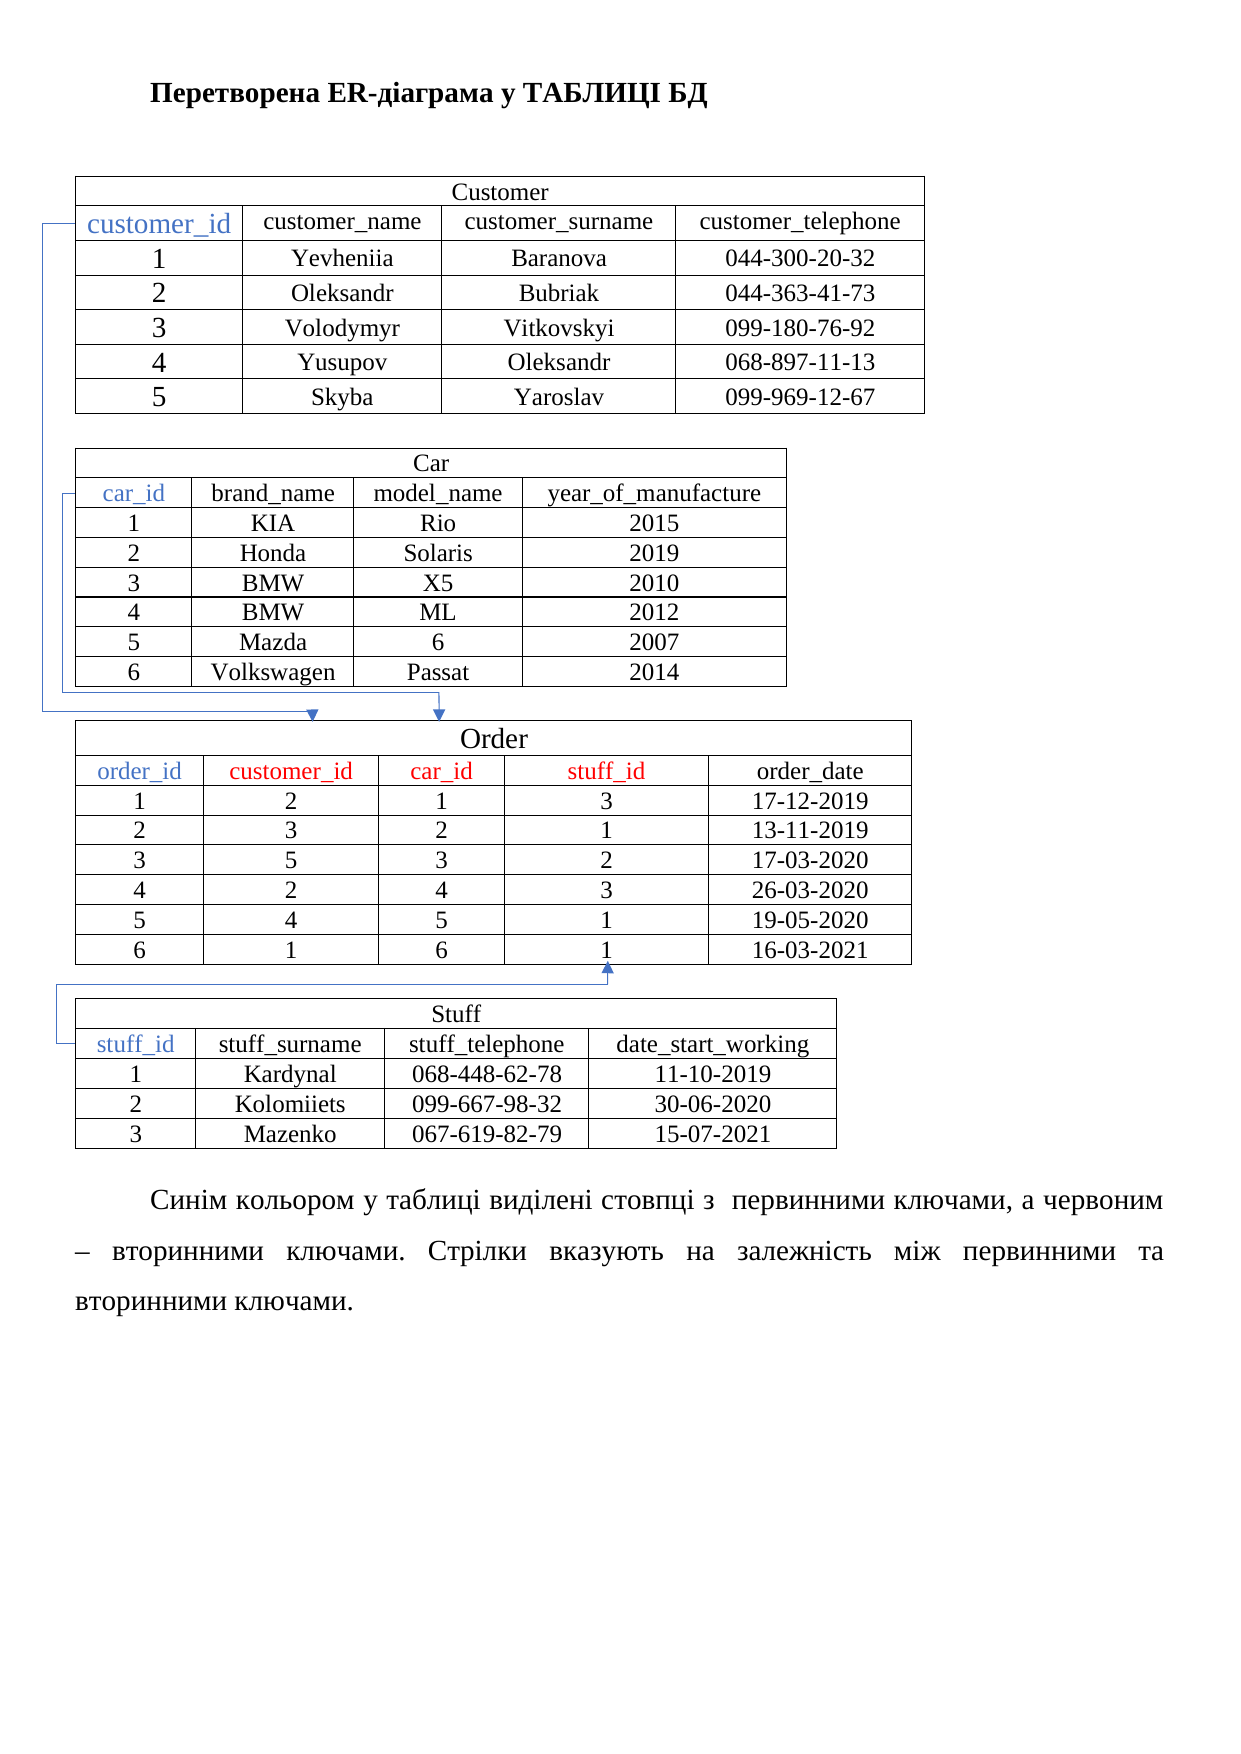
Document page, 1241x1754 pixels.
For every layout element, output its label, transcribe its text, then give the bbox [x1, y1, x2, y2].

text Синім кольором у таблиці виділені стовпці з первинними ключами, а червоним – вторинними ключами. Стрілки вказують на залежність між первинними та вторинними ключами. [75, 1182, 1165, 1317]
table_cell 1 [204, 935, 378, 963]
table_cell 2 [76, 1089, 195, 1118]
table_cell customer_surname [442, 206, 675, 240]
table_cell Passat [354, 657, 522, 686]
table_cell date_start_working [589, 1029, 836, 1058]
table_cell 6 [379, 935, 504, 963]
table_cell 3 [379, 845, 504, 874]
table_cell 5 [76, 905, 203, 934]
table_cell 4 [204, 905, 378, 934]
table_cell Kolomiiets [196, 1089, 384, 1118]
table_cell 2 [76, 538, 191, 567]
table_cell Oleksandr [442, 345, 675, 378]
table_cell 19-05-2020 [709, 905, 911, 934]
table_cell year_of_manufacture [523, 478, 786, 507]
table_cell 2 [204, 875, 378, 904]
table_cell 5 [76, 379, 242, 413]
table_cell Kardynal [196, 1059, 384, 1087]
table_cell 2 [76, 816, 203, 844]
table_cell 1 [76, 786, 203, 814]
table_cell 4 [76, 598, 191, 626]
table_cell 3 [76, 845, 203, 874]
table_cell 068-448-62-78 [385, 1059, 588, 1087]
table_cell 5 [204, 845, 378, 874]
table_cell BMW [192, 568, 353, 596]
table_cell 2012 [523, 598, 786, 626]
table_cell 2019 [523, 538, 786, 567]
table_cell Mazenko [196, 1119, 384, 1148]
table_cell 2007 [523, 627, 786, 656]
table_cell 5 [76, 627, 191, 656]
table_cell Bubriak [442, 276, 675, 309]
table_cell 6 [354, 627, 522, 656]
table_cell Oleksandr [243, 276, 441, 309]
text Перетворена ER-діаграма у ТАБЛИЦІ БД [75, 75, 1165, 108]
table_cell Mazda [192, 627, 353, 656]
table_cell 1 [76, 508, 191, 537]
table_cell 2014 [523, 657, 786, 686]
table_cell Rio [354, 508, 522, 537]
table_cell ML [354, 598, 522, 626]
table_cell stuff_surname [196, 1029, 384, 1058]
table_cell stuff_id [76, 1029, 195, 1058]
table_cell customer_telephone [676, 206, 924, 240]
table_cell customer_id [76, 206, 242, 240]
table_cell 099-180-76-92 [676, 310, 924, 344]
table_cell 3 [505, 875, 708, 904]
table_cell 11-10-2019 [589, 1059, 836, 1087]
table_cell order_id [76, 756, 203, 785]
table_cell 3 [505, 786, 708, 814]
table_cell 16-03-2021 [709, 935, 911, 963]
table_cell 3 [76, 1119, 195, 1148]
table_cell 1 [505, 816, 708, 844]
table_cell 26-03-2020 [709, 875, 911, 904]
table_header Car [76, 449, 786, 477]
table_cell model_name [354, 478, 522, 507]
table_cell stuff_telephone [385, 1029, 588, 1058]
table_cell 30-06-2020 [589, 1089, 836, 1118]
table_cell 6 [76, 935, 203, 963]
table_cell Skyba [243, 379, 441, 413]
table_cell 044-363-41-73 [676, 276, 924, 309]
table_cell 2015 [523, 508, 786, 537]
table_cell car_id [76, 478, 191, 507]
table_cell 044-300-20-32 [676, 241, 924, 274]
table_cell Solaris [354, 538, 522, 567]
table_cell 3 [204, 816, 378, 844]
table_cell brand_name [192, 478, 353, 507]
table_cell Volodymyr [243, 310, 441, 344]
table_header Customer [76, 177, 924, 205]
table_cell 1 [505, 905, 708, 934]
table_cell 1 [505, 935, 708, 963]
table_cell 17-03-2020 [709, 845, 911, 874]
table_header Stuff [76, 999, 836, 1028]
table_cell 2 [204, 786, 378, 814]
table_cell 3 [76, 310, 242, 344]
table_cell Yaroslav [442, 379, 675, 413]
table_cell customer_id [204, 756, 378, 785]
table_cell 2 [505, 845, 708, 874]
table_cell Volkswagen [192, 657, 353, 686]
table_cell stuff_id [505, 756, 708, 785]
table_cell 099-969-12-67 [676, 379, 924, 413]
table_cell 1 [76, 1059, 195, 1087]
table_cell customer_name [243, 206, 441, 240]
table_cell 2 [76, 276, 242, 309]
table_cell BMW [192, 598, 353, 626]
table_cell Yevheniia [243, 241, 441, 274]
table_cell 067-619-82-79 [385, 1119, 588, 1148]
table_cell Baranova [442, 241, 675, 274]
table_cell 099-667-98-32 [385, 1089, 588, 1118]
table_cell X5 [354, 568, 522, 596]
table_cell 1 [76, 241, 242, 274]
table_cell car_id [379, 756, 504, 785]
table_cell 13-11-2019 [709, 816, 911, 844]
table_cell order_date [709, 756, 911, 785]
table_cell 2 [379, 816, 504, 844]
table_cell 2010 [523, 568, 786, 596]
table_cell 4 [379, 875, 504, 904]
table_cell KIA [192, 508, 353, 537]
table_cell 3 [76, 568, 191, 596]
table_cell Vitkovskyi [442, 310, 675, 344]
table_cell 6 [76, 657, 191, 686]
table_cell 1 [379, 786, 504, 814]
table_cell Honda [192, 538, 353, 567]
table_cell 4 [76, 345, 242, 378]
table_cell 4 [76, 875, 203, 904]
table_header Order [76, 721, 911, 755]
table_cell 15-07-2021 [589, 1119, 836, 1148]
table_cell Yusupov [243, 345, 441, 378]
table_cell 17-12-2019 [709, 786, 911, 814]
table_cell 068-897-11-13 [676, 345, 924, 378]
table_cell 5 [379, 905, 504, 934]
